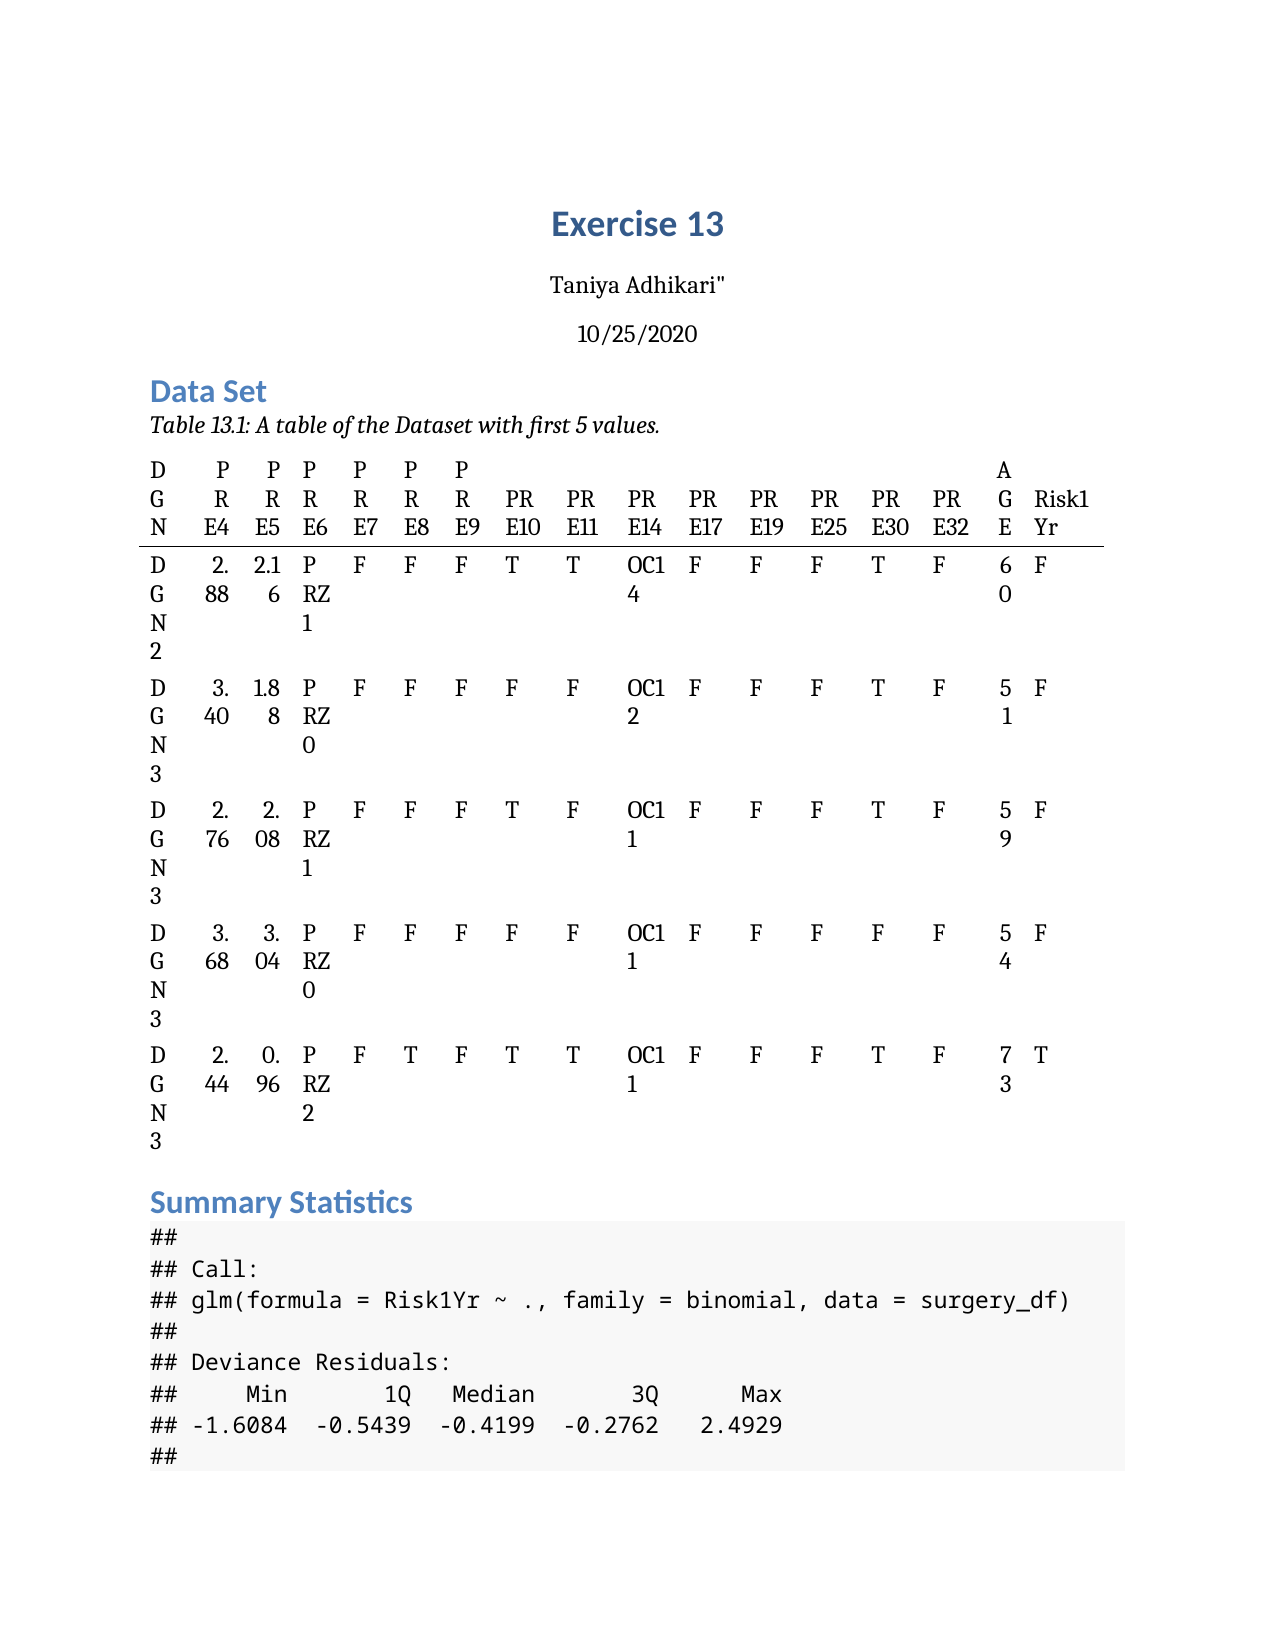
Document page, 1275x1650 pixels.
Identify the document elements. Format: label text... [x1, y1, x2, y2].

table_cell 1.88 [240, 670, 291, 792]
table_cell OC11 [616, 915, 677, 1037]
table_cell 3.68 [190, 915, 240, 1037]
table_cell F [921, 792, 982, 915]
table_cell F [342, 547, 392, 670]
text 10/25/2020 [150, 320, 1125, 349]
table_cell F [1023, 915, 1104, 1037]
table_header PRE4 [190, 452, 240, 546]
table_cell F [921, 670, 982, 792]
table_cell F [443, 547, 494, 670]
table_header PRE8 [393, 452, 443, 546]
table_cell F [738, 547, 799, 670]
table_cell DGN3 [139, 1037, 189, 1160]
table_cell F [677, 670, 738, 792]
table_cell T [494, 792, 555, 915]
table_cell 2.88 [190, 547, 240, 670]
table_header PRE11 [555, 452, 616, 546]
table_cell F [443, 670, 494, 792]
table_cell F [738, 792, 799, 915]
table_cell F [1023, 792, 1104, 915]
table_cell F [393, 670, 443, 792]
table_cell 2.16 [240, 547, 291, 670]
table_cell DGN3 [139, 670, 189, 792]
table_cell PRZ0 [291, 670, 342, 792]
table_cell F [799, 670, 860, 792]
table_cell PRZ1 [291, 792, 342, 915]
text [150, 1221, 1125, 1471]
table_cell T [555, 547, 616, 670]
table_cell PRZ1 [291, 547, 342, 670]
table_cell F [860, 915, 921, 1037]
table_cell 54 [982, 915, 1023, 1037]
table_header PRE10 [494, 452, 555, 546]
table_header PRE14 [616, 452, 677, 546]
text Table 13.1: A table of the Dataset with first 5 values. [150, 411, 1125, 439]
table_cell 2.08 [240, 792, 291, 915]
table_cell T [393, 1037, 443, 1160]
table_cell T [860, 547, 921, 670]
table_cell OC11 [616, 792, 677, 915]
table_cell F [555, 792, 616, 915]
table_cell F [443, 1037, 494, 1160]
table_cell T [494, 547, 555, 670]
table_cell F [799, 547, 860, 670]
table_cell T [860, 792, 921, 915]
table_cell 51 [982, 670, 1023, 792]
table_header PRE19 [738, 452, 799, 546]
table_cell F [555, 915, 616, 1037]
table_cell F [494, 915, 555, 1037]
table_cell T [494, 1037, 555, 1160]
table_cell OC12 [616, 670, 677, 792]
table_header PRE5 [240, 452, 291, 546]
table_cell F [677, 547, 738, 670]
table_cell F [1023, 547, 1104, 670]
table_cell F [393, 547, 443, 670]
table_header PRE7 [342, 452, 392, 546]
table_header PRE6 [291, 452, 342, 546]
table_header DGN [139, 452, 189, 546]
table_cell F [921, 915, 982, 1037]
table_cell PRZ2 [291, 1037, 342, 1160]
table_cell F [393, 915, 443, 1037]
table_header PRE25 [799, 452, 860, 546]
table_cell DGN2 [139, 547, 189, 670]
table_cell F [555, 670, 616, 792]
table_cell F [1023, 670, 1104, 792]
table_cell F [342, 670, 392, 792]
table_cell F [342, 915, 392, 1037]
table_cell 2.44 [190, 1037, 240, 1160]
table_cell F [799, 792, 860, 915]
table_cell F [921, 547, 982, 670]
table_cell 73 [982, 1037, 1023, 1160]
table_header AGE [982, 452, 1023, 546]
table_cell 3.40 [190, 670, 240, 792]
table_cell DGN3 [139, 915, 189, 1037]
table_cell F [738, 1037, 799, 1160]
table_header PRE32 [921, 452, 982, 546]
table_cell 0.96 [240, 1037, 291, 1160]
table_cell F [342, 1037, 392, 1160]
table_cell F [494, 670, 555, 792]
table_cell F [677, 792, 738, 915]
table_cell PRZ0 [291, 915, 342, 1037]
table_header PRE30 [860, 452, 921, 546]
table_cell T [860, 1037, 921, 1160]
table_cell F [443, 915, 494, 1037]
table_cell 59 [982, 792, 1023, 915]
table_cell F [738, 915, 799, 1037]
subtitle Data Set [150, 370, 1125, 411]
table_cell T [555, 1037, 616, 1160]
table_cell DGN3 [139, 792, 189, 915]
table_cell F [738, 670, 799, 792]
table_cell T [860, 670, 921, 792]
table_cell 60 [982, 547, 1023, 670]
table_cell F [677, 1037, 738, 1160]
table_cell F [443, 792, 494, 915]
table_cell F [921, 1037, 982, 1160]
table_header PRE17 [677, 452, 738, 546]
table_cell 2.76 [190, 792, 240, 915]
table_cell F [677, 915, 738, 1037]
text Taniya Adhikari" [150, 271, 1125, 299]
table_cell 3.04 [240, 915, 291, 1037]
title Exercise 13 [150, 200, 1125, 246]
table_header PRE9 [443, 452, 494, 546]
table_cell OC11 [616, 1037, 677, 1160]
table_cell F [799, 915, 860, 1037]
table_cell F [393, 792, 443, 915]
table_cell T [1023, 1037, 1104, 1160]
table_cell OC14 [616, 547, 677, 670]
subtitle Summary Statistics [150, 1181, 1125, 1221]
table_header Risk1Yr [1023, 452, 1104, 546]
table_cell F [342, 792, 392, 915]
table_cell F [799, 1037, 860, 1160]
